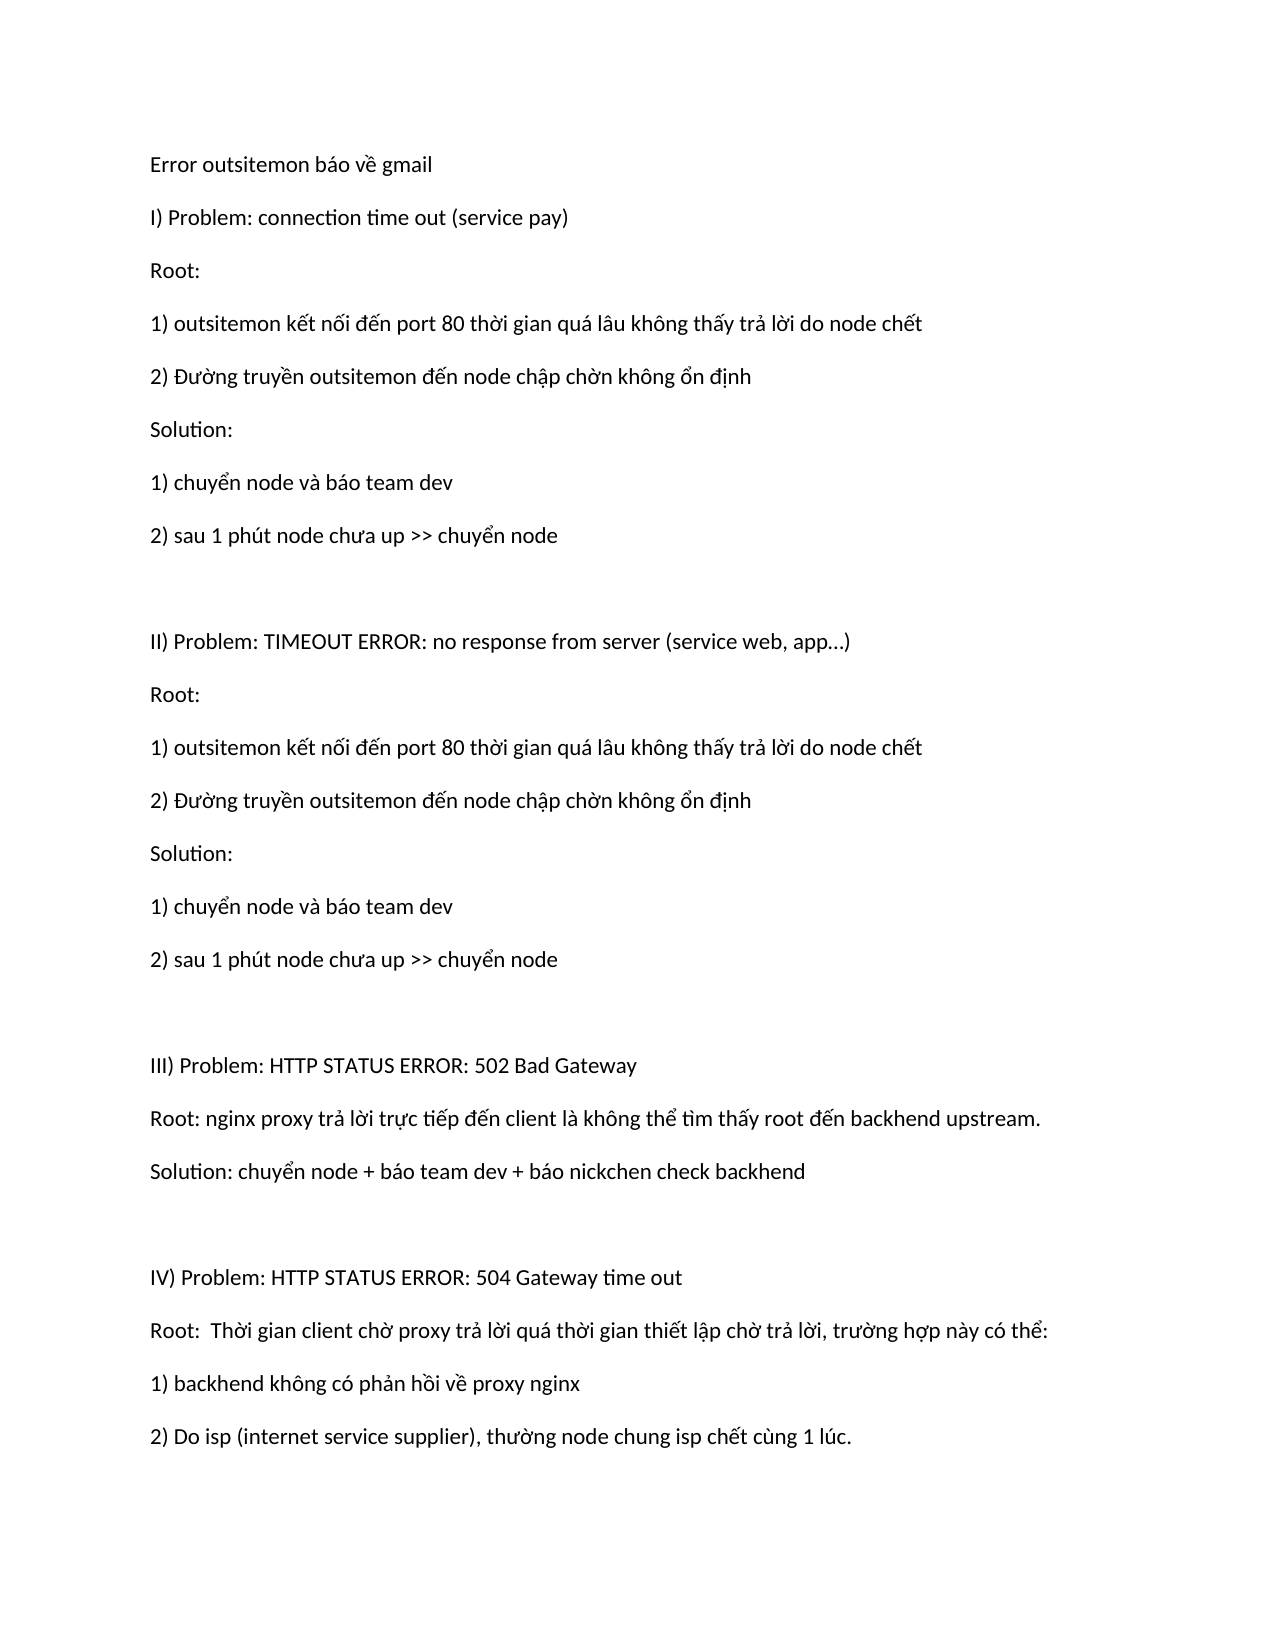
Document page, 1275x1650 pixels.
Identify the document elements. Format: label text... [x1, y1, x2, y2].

text Solution: [150, 415, 1125, 443]
text Solution: chuyển node + báo team dev + báo nickchen check backhend [150, 1157, 1125, 1185]
text 1) chuyển node và báo team dev [150, 892, 1125, 920]
text Root: [150, 256, 1125, 284]
text 2) sau 1 phút node chưa up >> chuyển node [150, 521, 1125, 549]
text 2) Đường truyền outsitemon đến node chập chờn không ổn định [150, 362, 1125, 390]
text Root: Thời gian client chờ proxy trả lời quá thời gian thiết lập chờ trả lời, trường hợp này có thể: [150, 1316, 1125, 1344]
text 2) Do isp (internet service supplier), thường node chung isp chết cùng 1 lúc. [150, 1422, 1125, 1451]
text Solution: [150, 839, 1125, 867]
text Root: [150, 680, 1125, 708]
text 1) outsitemon kết nối đến port 80 thời gian quá lâu không thấy trả lời do node chết [150, 309, 1125, 337]
text I) Problem: connection time out (service pay) [150, 203, 1125, 231]
text II) Problem: TIMEOUT ERROR: no response from server (service web, app…) [150, 627, 1125, 655]
text 1) outsitemon kết nối đến port 80 thời gian quá lâu không thấy trả lời do node chết [150, 733, 1125, 761]
text III) Problem: HTTP STATUS ERROR: 502 Bad Gateway [150, 1051, 1125, 1079]
text Root: nginx proxy trả lời trực tiếp đến client là không thể tìm thấy root đến backhend upstream. [150, 1104, 1125, 1132]
text IV) Problem: HTTP STATUS ERROR: 504 Gateway time out [150, 1263, 1125, 1291]
text 1) backhend không có phản hồi về proxy nginx [150, 1369, 1125, 1397]
text 2) sau 1 phút node chưa up >> chuyển node [150, 945, 1125, 973]
text 2) Đường truyền outsitemon đến node chập chờn không ổn định [150, 786, 1125, 814]
text 1) chuyển node và báo team dev [150, 468, 1125, 496]
text Error outsitemon báo về gmail [150, 150, 1125, 178]
